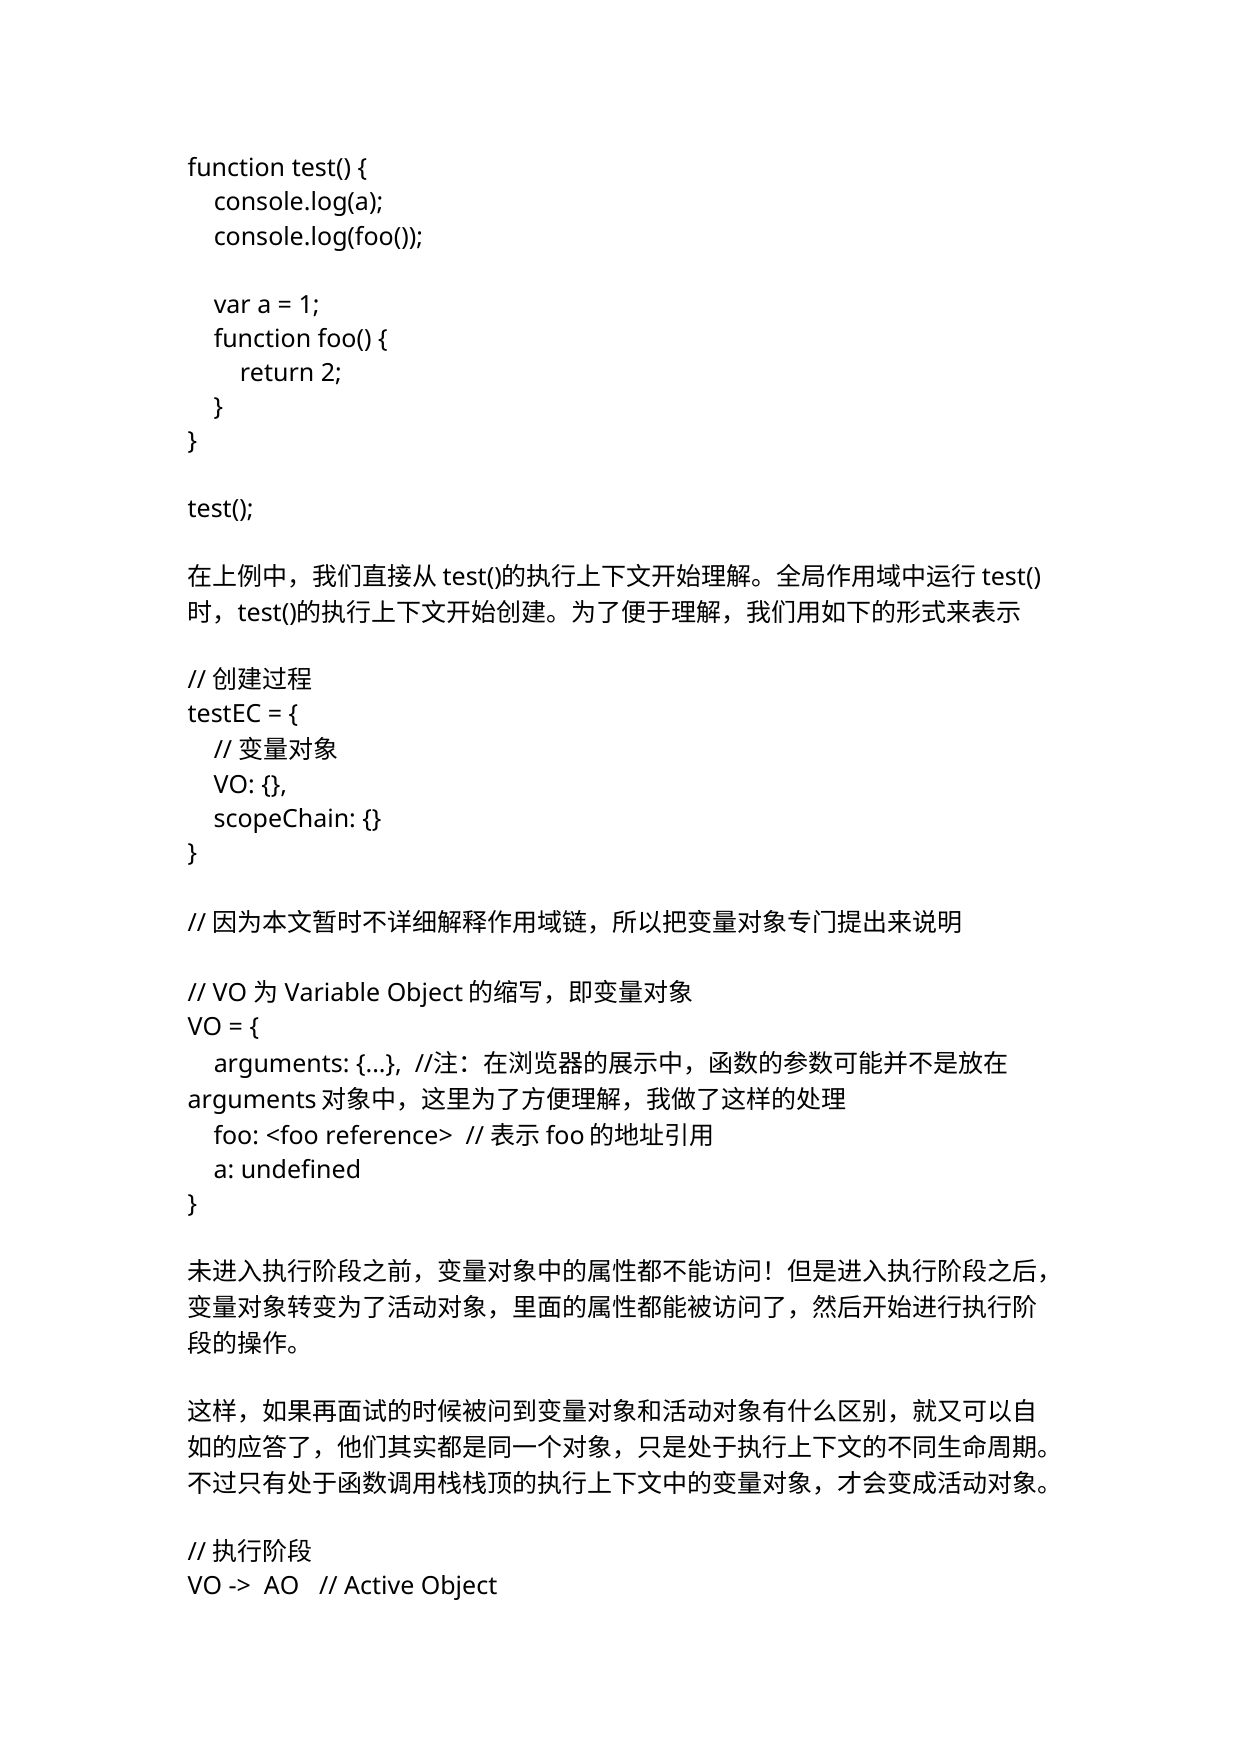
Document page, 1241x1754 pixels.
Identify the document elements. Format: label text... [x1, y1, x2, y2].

text testEC = { [187, 696, 1053, 730]
text // 执行阶段 [187, 1531, 1053, 1567]
text scopeChain: {} [187, 800, 1053, 834]
text console.log(foo()); [187, 218, 1053, 252]
text console.log(a); [187, 184, 1053, 218]
text 未进入执行阶段之前，变量对象中的属性都不能访问！但是进入执行阶段之后，变量对象转变为了活动对象，里面的属性都能被访问了，然后开始进行执行阶段的操作。 [187, 1251, 1053, 1360]
text // 因为本文暂时不详细解释作用域链，所以把变量对象专门提出来说明 [187, 902, 1053, 939]
text } [187, 388, 1053, 422]
text } [187, 1186, 1053, 1220]
text VO = { [187, 1009, 1053, 1043]
text arguments: {...}, //注：在浏览器的展示中，函数的参数可能并不是放在arguments对象中，这里为了方便理解，我做了这样的处理 [187, 1043, 1053, 1116]
text return 2; [187, 354, 1053, 388]
text // 创建过程 [187, 660, 1053, 696]
text var a = 1; [187, 286, 1053, 320]
text test(); [187, 491, 1053, 525]
text function foo() { [187, 320, 1053, 354]
text } [187, 834, 1053, 868]
text a: undefined [187, 1152, 1053, 1186]
text 这样，如果再面试的时候被问到变量对象和活动对象有什么区别，就又可以自如的应答了，他们其实都是同一个对象，只是处于执行上下文的不同生命周期。不过只有处于函数调用栈栈顶的执行上下文中的变量对象，才会变成活动对象。 [187, 1391, 1053, 1500]
text // VO 为 Variable Object的缩写，即变量对象 [187, 973, 1053, 1009]
text foo: <foo reference> // 表示foo的地址引用 [187, 1116, 1053, 1152]
text function test() { [187, 150, 1053, 184]
text VO -> AO // Active Object [187, 1567, 1053, 1602]
text // 变量对象 [187, 730, 1053, 766]
text VO: {}, [187, 766, 1053, 800]
text 在上例中，我们直接从test()的执行上下文开始理解。全局作用域中运行test()时，test()的执行上下文开始创建。为了便于理解，我们用如下的形式来表示 [187, 556, 1053, 628]
text } [187, 422, 1053, 457]
